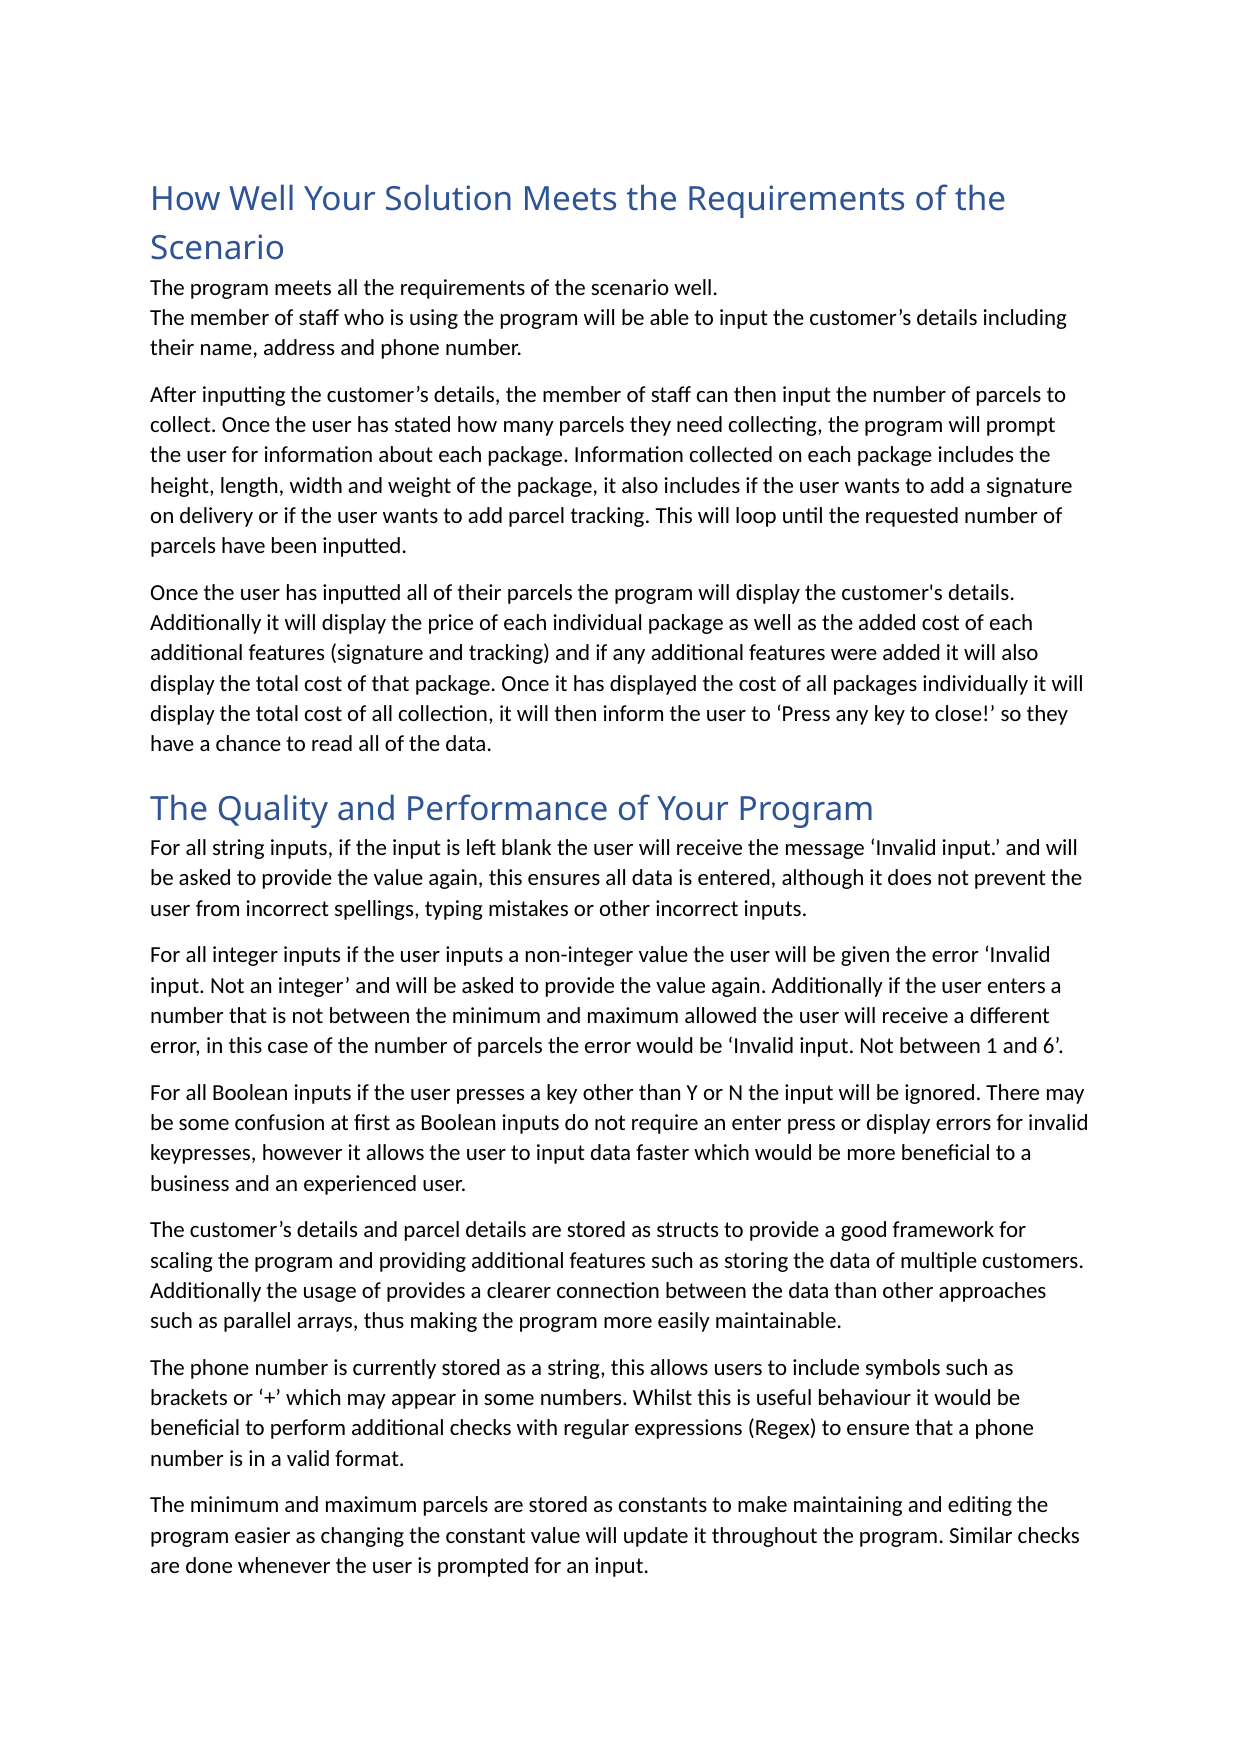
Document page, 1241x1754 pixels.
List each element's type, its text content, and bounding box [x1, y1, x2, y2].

text For all integer inputs if the user inputs a non-integer value the user will be given the error ‘Invalid input. Not an integer’ and will be asked to provide the value again. Additionally if the user enters a number that is not between the minimum and maximum allowed the user will receive a different error, in this case of the number of parcels the error would be ‘Invalid input. Not between 1 and 6’. [150, 941, 1090, 1059]
text For all string inputs, if the input is left blank the user will receive the message ‘Invalid input.’ and will be asked to provide the value again, this ensures all data is entered, although it does not prevent the user from incorrect spellings, typing mistakes or other incorrect inputs. [150, 833, 1090, 922]
text For all Boolean inputs if the user presses a key other than Y or N the input will be ignored. There may be some confusion at first as Boolean inputs do not require an enter press or display errors for invalid keypresses, however it allows the user to input data faster which would be more beneficial to a business and an experienced user. [150, 1078, 1090, 1197]
text The program meets all the requirements of the scenario well. The member of staff who is using the program will be able to input the customer’s details including their name, address and phone number. [150, 273, 1090, 361]
text After inputting the customer’s details, the member of staff can then input the number of parcels to collect. Once the user has stated how many parcels they need collecting, the program will prompt the user for information about each package. Information collected on each package includes the height, length, width and weight of the package, it also includes if the user wants to add a signature on delivery or if the user wants to add parcel tracking. This will loop until the requested number of parcels have been inputted. [150, 380, 1090, 559]
text The minimum and maximum parcels are stored as constants to make maintaining and editing the program easier as changing the constant value will update it throughout the program. Similar checks are done whenever the user is prompted for an input. [150, 1491, 1090, 1579]
text The customer’s details and parcel details are stored as structs to provide a good framework for scaling the program and providing additional features such as storing the data of multiple customers. Additionally the usage of provides a clearer connection between the data than other approaches such as parallel arrays, thus making the program more easily maintainable. [150, 1216, 1090, 1334]
text Once the user has inputted all of their parcels the program will display the customer's details. Additionally it will display the price of each individual package as well as the added cost of each additional features (signature and tracking) and if any additional features were added it will also display the total cost of that package. Once it has displayed the cost of all packages individually it will display the total cost of all collection, it will then inform the user to ‘Press any key to close!’ so they have a chance to read all of the data. [150, 578, 1090, 757]
text The phone number is currently stored as a string, this allows users to include symbols such as brackets or ‘+’ which may appear in some numbers. Whilst this is useful behaviour it would be beneficial to perform additional checks with regular expressions (Regex) to ensure that a phone number is in a valid format. [150, 1353, 1090, 1472]
subtitle How Well Your Solution Meets the Requirements of the Scenario [150, 175, 1090, 269]
subtitle The Quality and Performance of Your Program [150, 784, 1090, 830]
